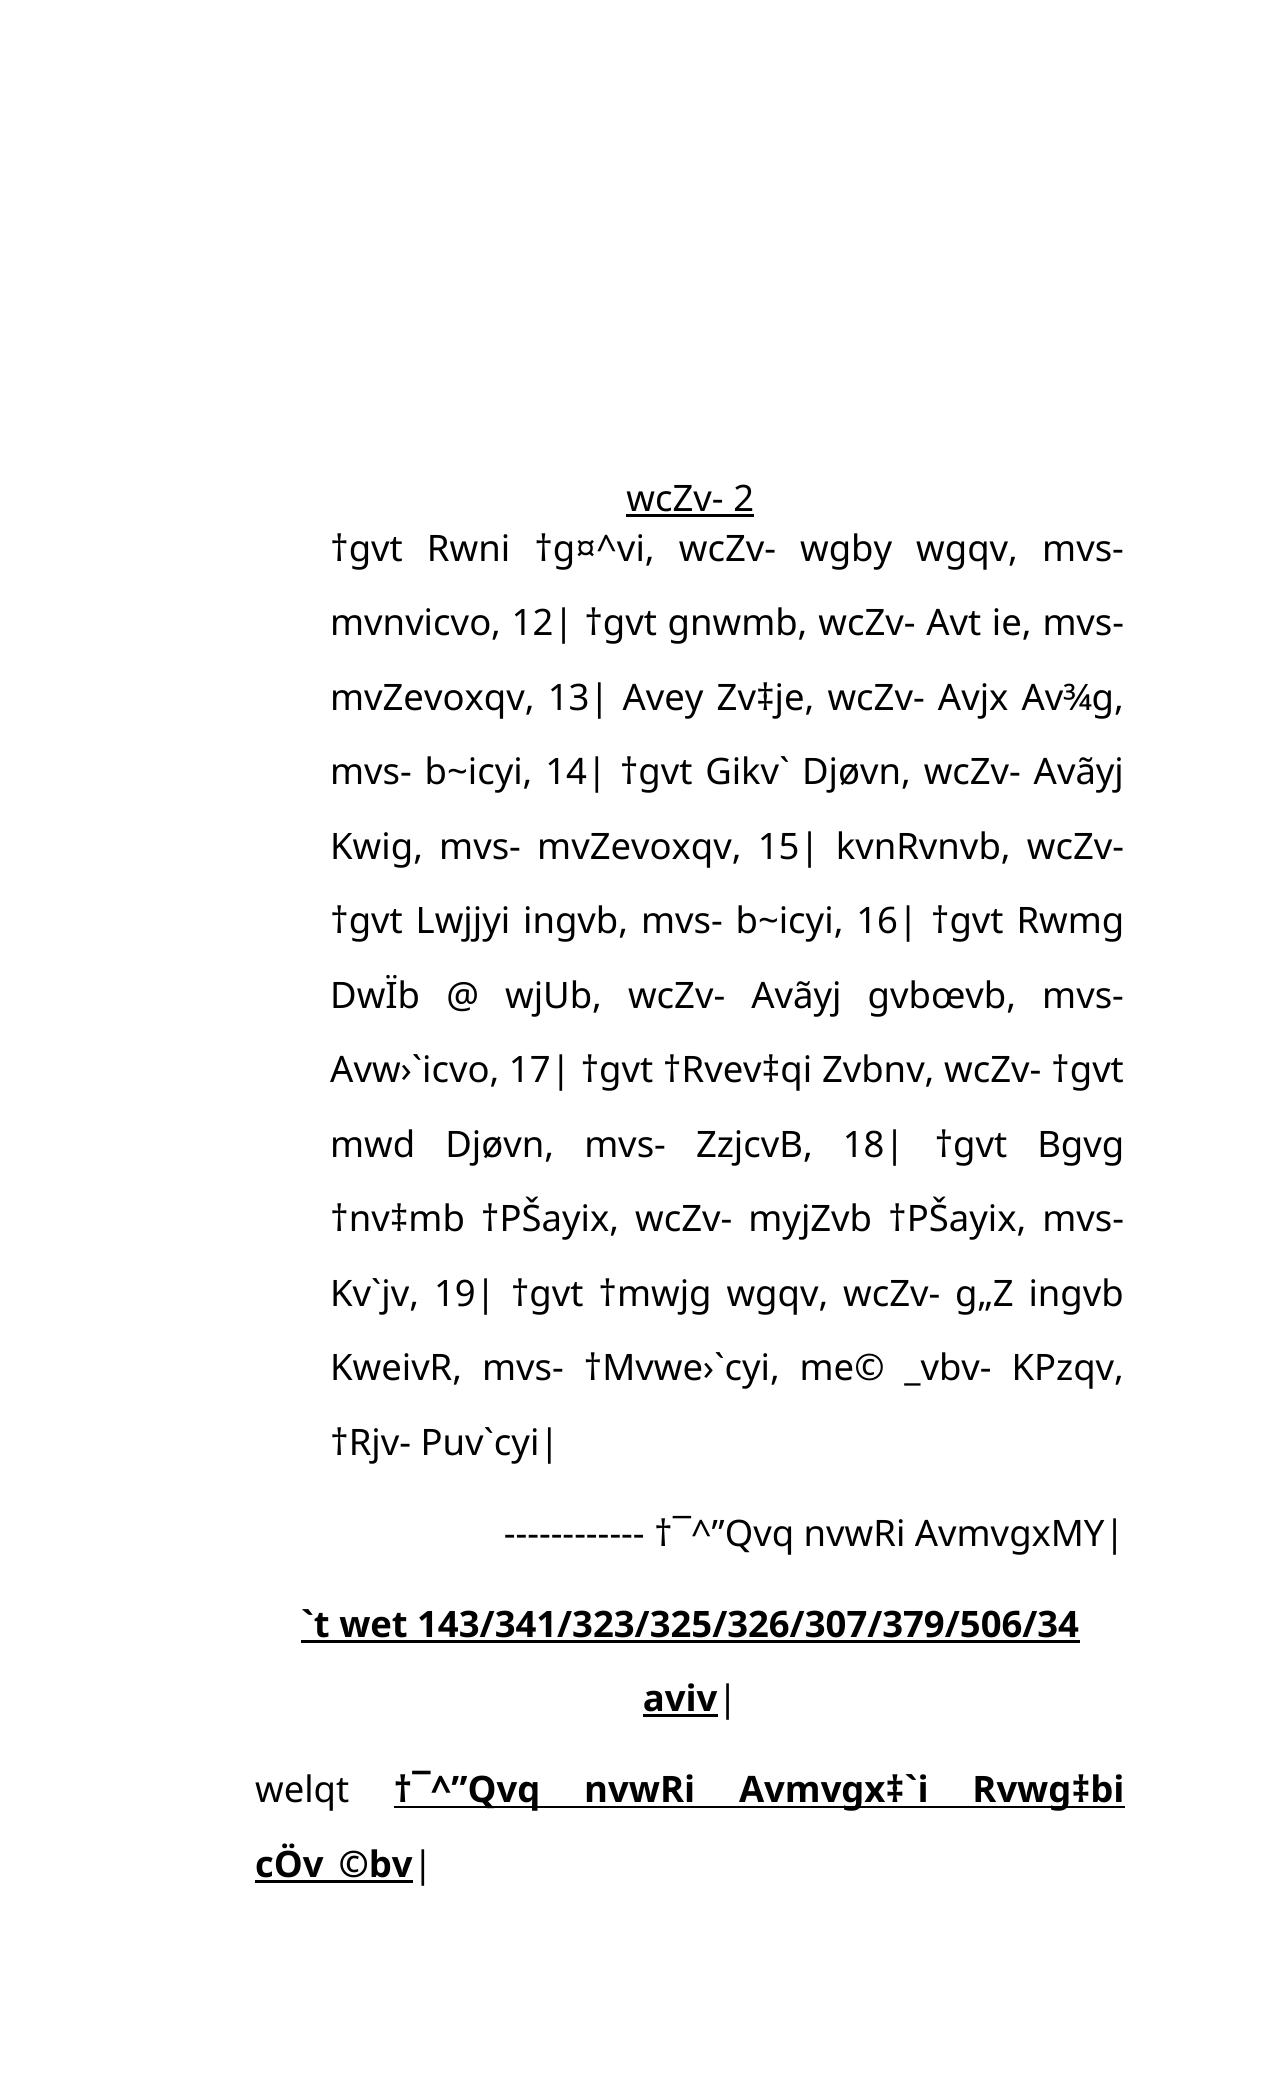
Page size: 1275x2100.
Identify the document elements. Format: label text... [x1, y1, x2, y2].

text `t wet 143/341/323/325/326/307/379/506/34 aviv| [255, 1598, 1125, 1722]
text ------------ †¯^”Qvq nvwRi AvmvgxMY| [255, 1507, 1125, 1557]
text welqt †¯^”Qvq nvwRi Avmvgx‡`i Rvwg‡bi cÖv_©bv| [255, 1764, 1125, 1888]
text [330, 522, 1125, 1466]
